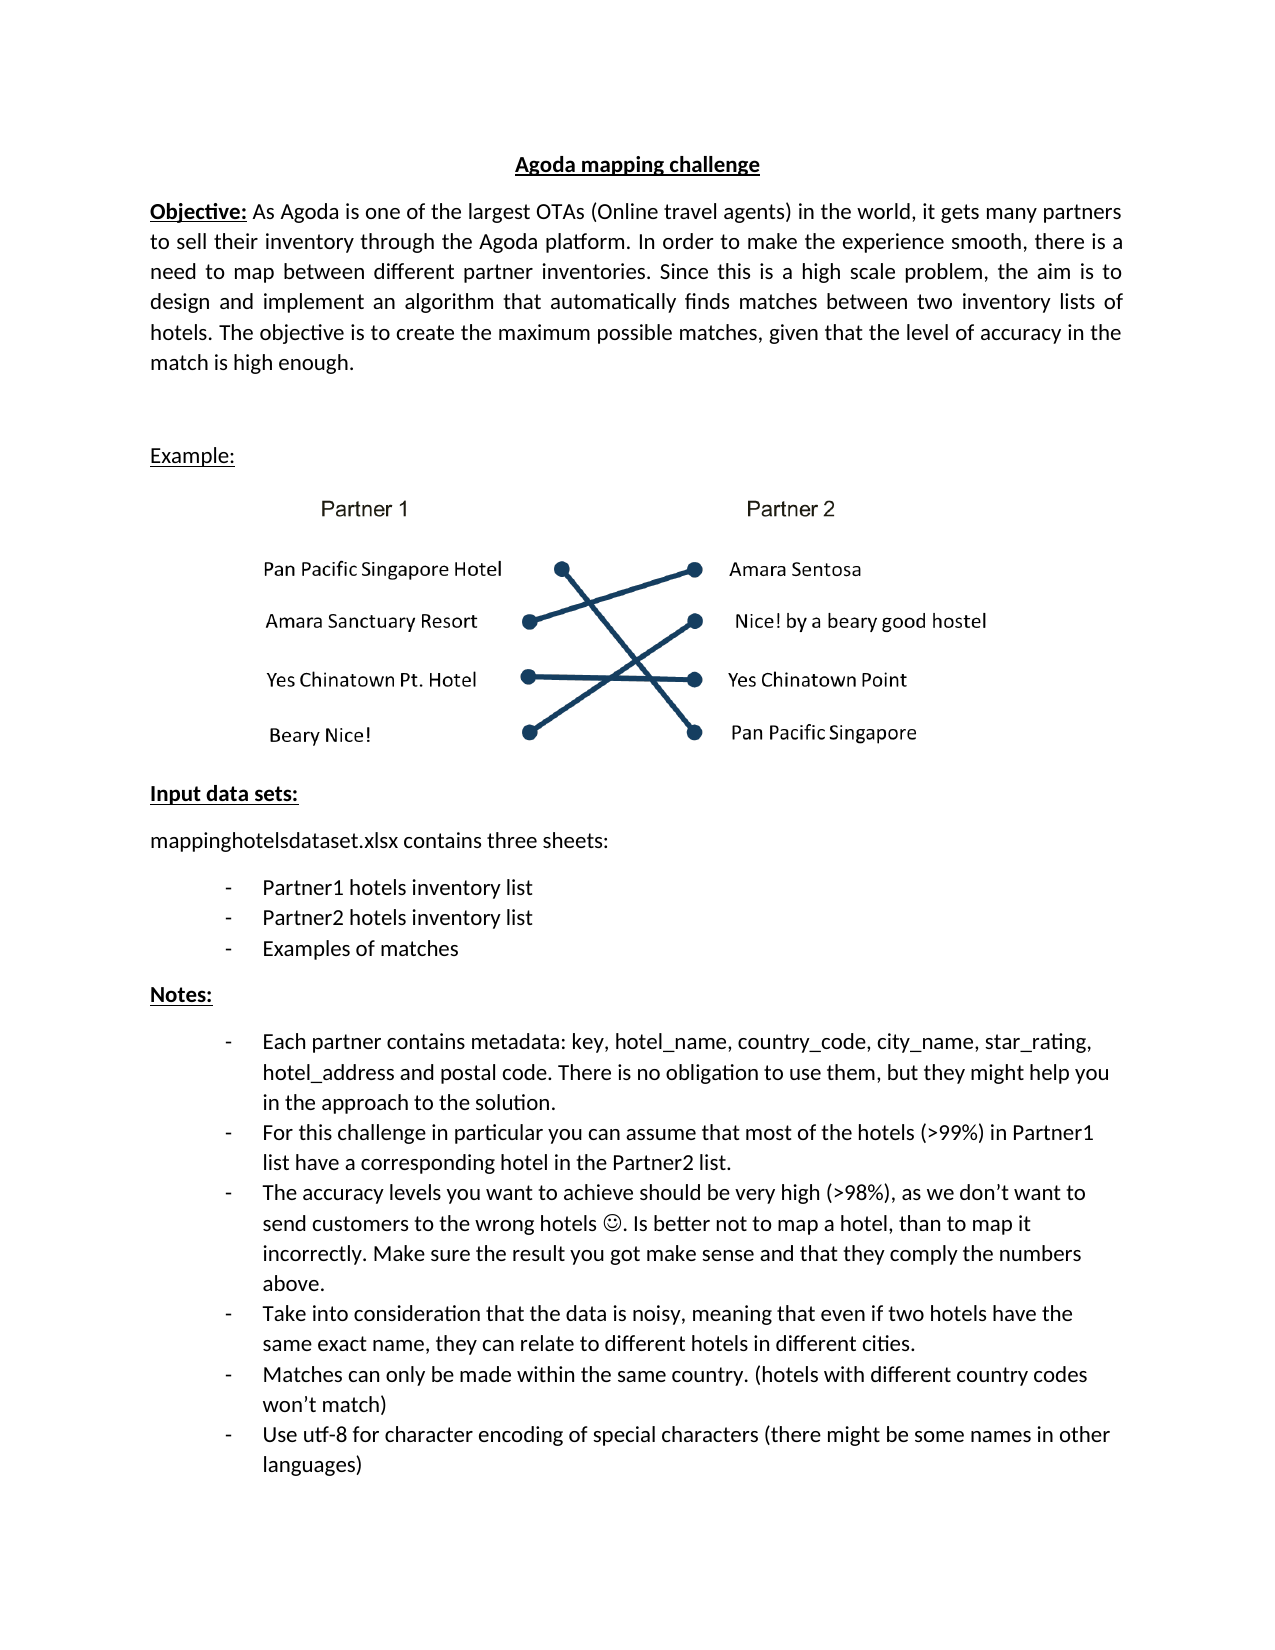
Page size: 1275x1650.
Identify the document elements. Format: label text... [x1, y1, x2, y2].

text Input data sets: [150, 779, 1125, 807]
list Each partner contains metadata: key, hotel_name, country_code, city_name, star_rating, hotel_address and postal code. There is no obligation to use them, but they might help you in the approach to the solution. [225, 1027, 1125, 1116]
list Use utf-8 for character encoding of special characters (there might be some names in other languages) [225, 1420, 1125, 1478]
text Agoda mapping challenge [150, 150, 1125, 178]
text Objective: As Agoda is one of the largest OTAs (Online travel agents) in the world, it gets many partners to sell their inventory through the Agoda platform. In order to make the experience smooth, there is a need to map between different partner inventories. Since this is a high scale problem, the aim is to design and implement an algorithm that automatically finds matches between two inventory lists of hotels. The objective is to create the maximum possible matches, given that the level of accuracy in the match is high enough. [150, 197, 1125, 376]
picture [249, 488, 1026, 761]
list Partner2 hotels inventory list [225, 903, 1125, 931]
text Notes: [150, 981, 1125, 1008]
list For this challenge in particular you can assume that most of the hotels (>99%) in Partner1 list have a corresponding hotel in the Partner2 list. [225, 1118, 1125, 1176]
list Examples of matches [225, 934, 1125, 962]
list Matches can only be made within the same country. (hotels with different country codes won’t match) [225, 1360, 1125, 1418]
list Take into consideration that the data is noisy, meaning that even if two hotels have the same exact name, they can relate to different hotels in different cities. [225, 1299, 1125, 1357]
list Partner1 hotels inventory list [225, 873, 1125, 901]
list The accuracy levels you want to achieve should be very high (>98%), as we don’t want to send customers to the wrong hotels . Is better not to map a hotel, than to map it incorrectly. Make sure the result you got make sense and that they comply the numbers above. [225, 1178, 1125, 1297]
text mappinghotelsdataset.xlsx contains three sheets: [150, 826, 1125, 854]
text Example: [150, 442, 1125, 470]
